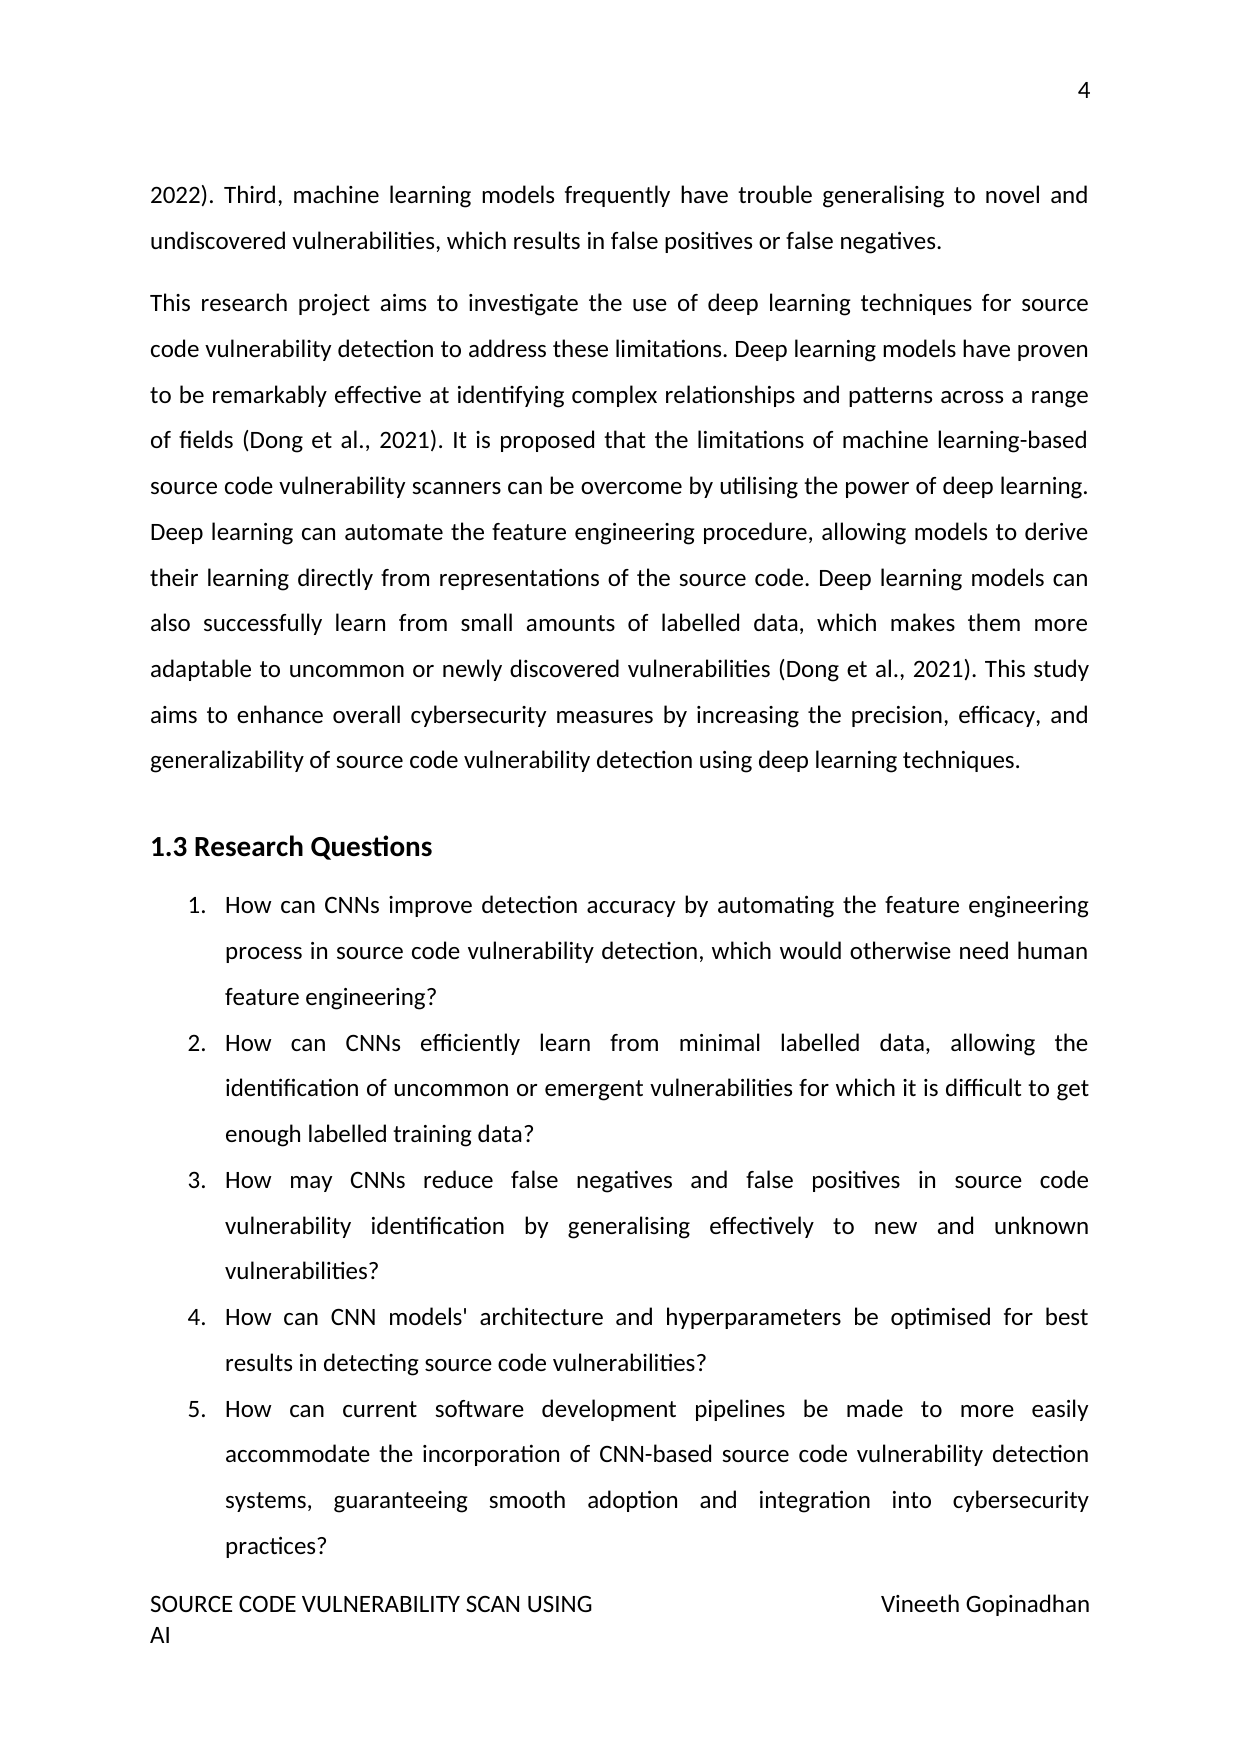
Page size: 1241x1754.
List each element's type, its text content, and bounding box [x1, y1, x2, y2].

list How can current software development pipelines be made to more easily accommodate the incorporation of CNN-based source code vulnerability detection systems, guaranteeing smooth adoption and integration into cybersecurity practices? [187, 1393, 1090, 1560]
text This research project aims to investigate the use of deep learning techniques for source code vulnerability detection to address these limitations. Deep learning models have proven to be remarkably effective at identifying complex relationships and patterns across a range of fields (Dong et al., 2021). It is proposed that the limitations of machine learning-based source code vulnerability scanners can be overcome by utilising the power of deep learning. Deep learning can automate the feature engineering procedure, allowing models to derive their learning directly from representations of the source code. Deep learning models can also successfully learn from small amounts of labelled data, which makes them more adaptable to uncommon or newly discovered vulnerabilities (Dong et al., 2021). This study aims to enhance overall cybersecurity measures by increasing the precision, efficacy, and generalizability of source code vulnerability detection using deep learning techniques. [150, 287, 1090, 775]
subtitle 1.3 Research Questions [150, 828, 1090, 863]
list How can CNNs improve detection accuracy by automating the feature engineering process in source code vulnerability detection, which would otherwise need human feature engineering? [187, 890, 1090, 1012]
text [150, 179, 1090, 256]
list How can CNNs efficiently learn from minimal labelled data, allowing the identification of uncommon or emergent vulnerabilities for which it is difficult to get enough labelled training data? [187, 1027, 1090, 1149]
list How can CNN models' architecture and hyperparameters be optimised for best results in detecting source code vulnerabilities? [187, 1301, 1090, 1377]
list How may CNNs reduce false negatives and false positives in source code vulnerability identification by generalising effectively to new and unknown vulnerabilities? [187, 1164, 1090, 1286]
